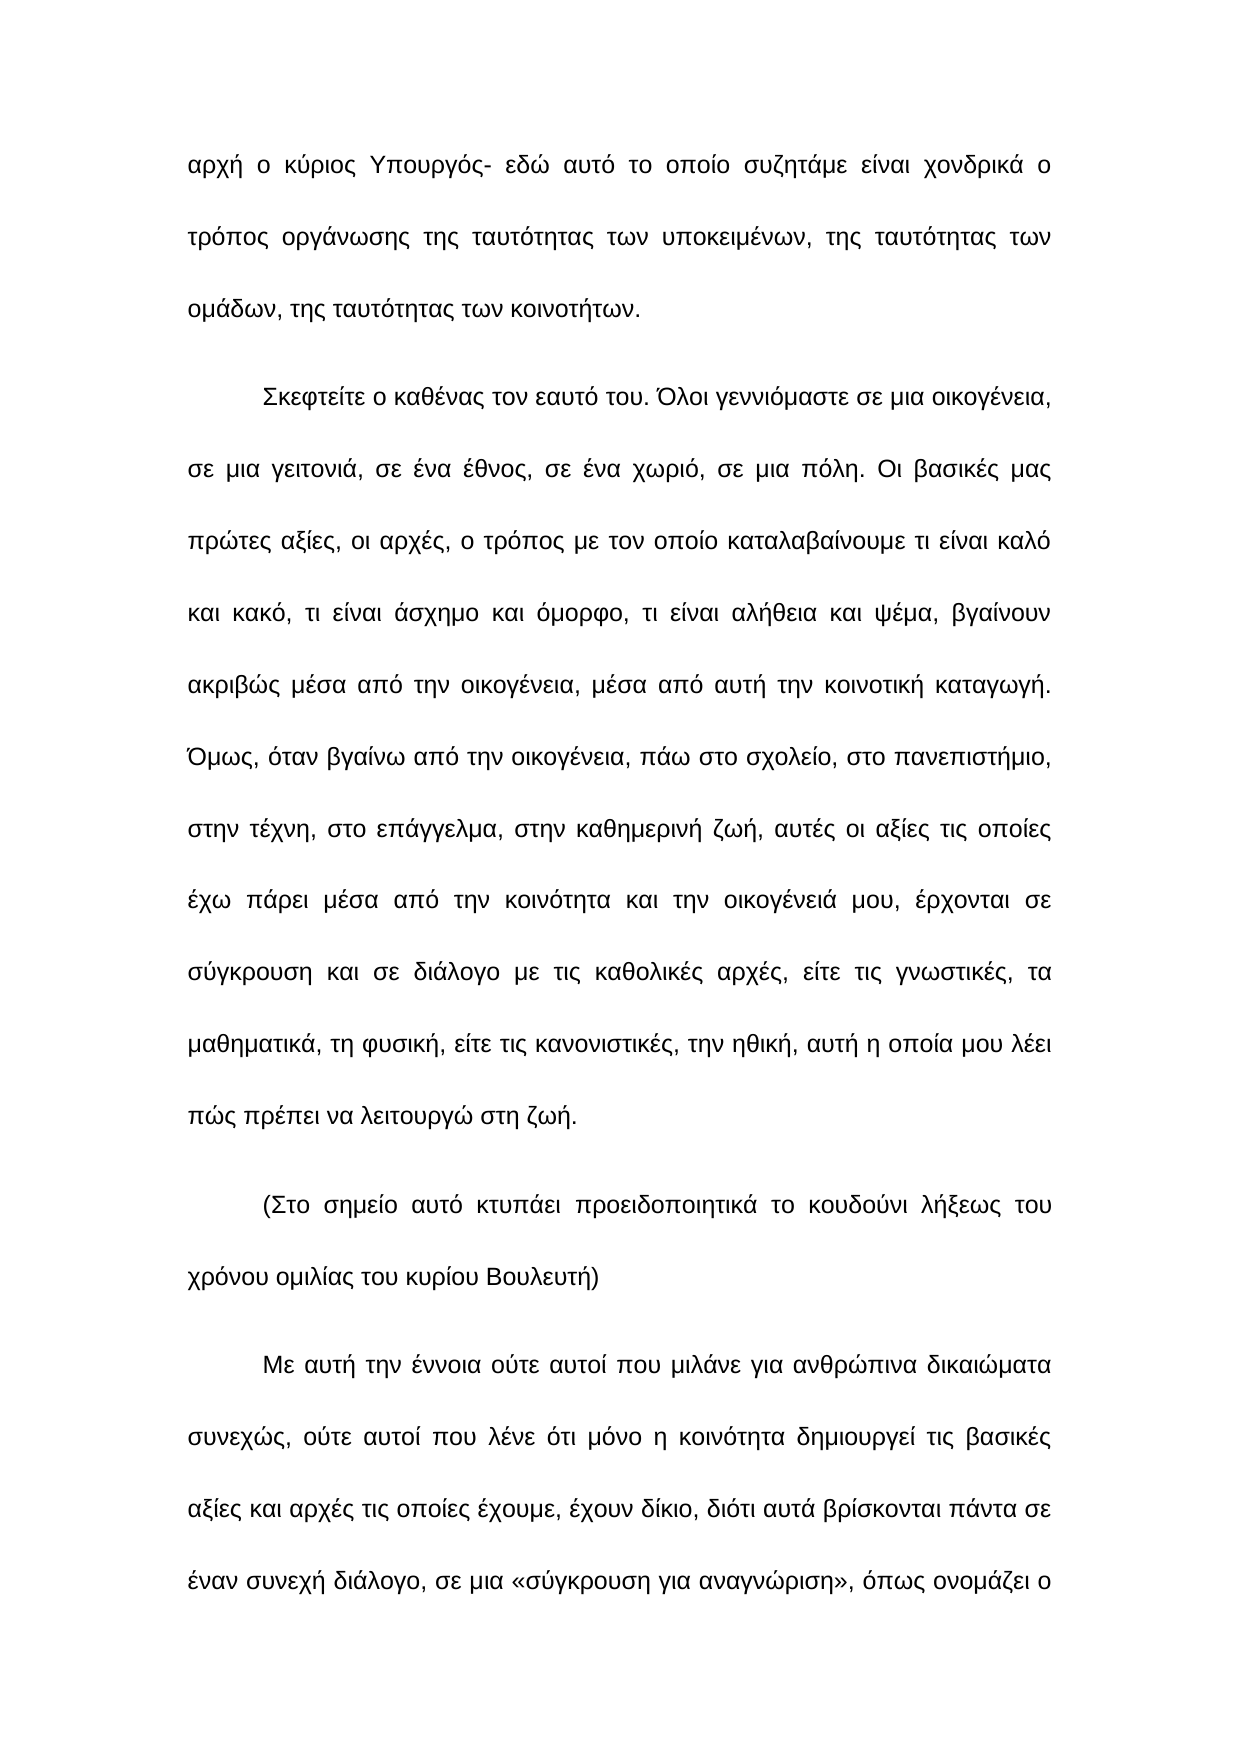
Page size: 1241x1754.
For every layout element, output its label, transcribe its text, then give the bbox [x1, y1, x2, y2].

text (Στο σημείο αυτό κτυπάει προειδοποιητικά το κουδούνι λήξεως του χρόνου ομιλίας του κυρίου Βουλευτή) [187, 1189, 1053, 1290]
text Σκεφτείτε ο καθένας τον εαυτό του. Όλοι γεννιόμαστε σε μια οικογένεια, σε μια γειτονιά, σε ένα έθνος, σε ένα χωριό, σε μια πόλη. Οι βασικές μας πρώτες αξίες, οι αρχές, ο τρόπος με τον οποίο καταλαβαίνουμε τι είναι καλό και κακό, τι είναι άσχημο και όμορφο, τι είναι αλήθεια και ψέμα, βγαίνουν ακριβώς μέσα από την οικογένεια, μέσα από αυτή την κοινοτική καταγωγή. Όμως, όταν βγαίνω από την οικογένεια, πάω στο σχολείο, στο πανεπιστήμιο, στην τέχνη, στο επάγγελμα, στην καθημερινή ζωή, αυτές οι αξίες τις οποίες έχω πάρει μέσα από την κοινότητα και την οικογένειά μου, έρχονται σε σύγκρουση και σε διάλογο με τις καθολικές αρχές, είτε τις γνωστικές, τα μαθηματικά, τη φυσική, είτε τις κανονιστικές, την ηθική, αυτή η οποία μου λέει πώς πρέπει να λειτουργώ στη ζωή. [187, 382, 1053, 1130]
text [187, 150, 1053, 322]
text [187, 1350, 1053, 1594]
